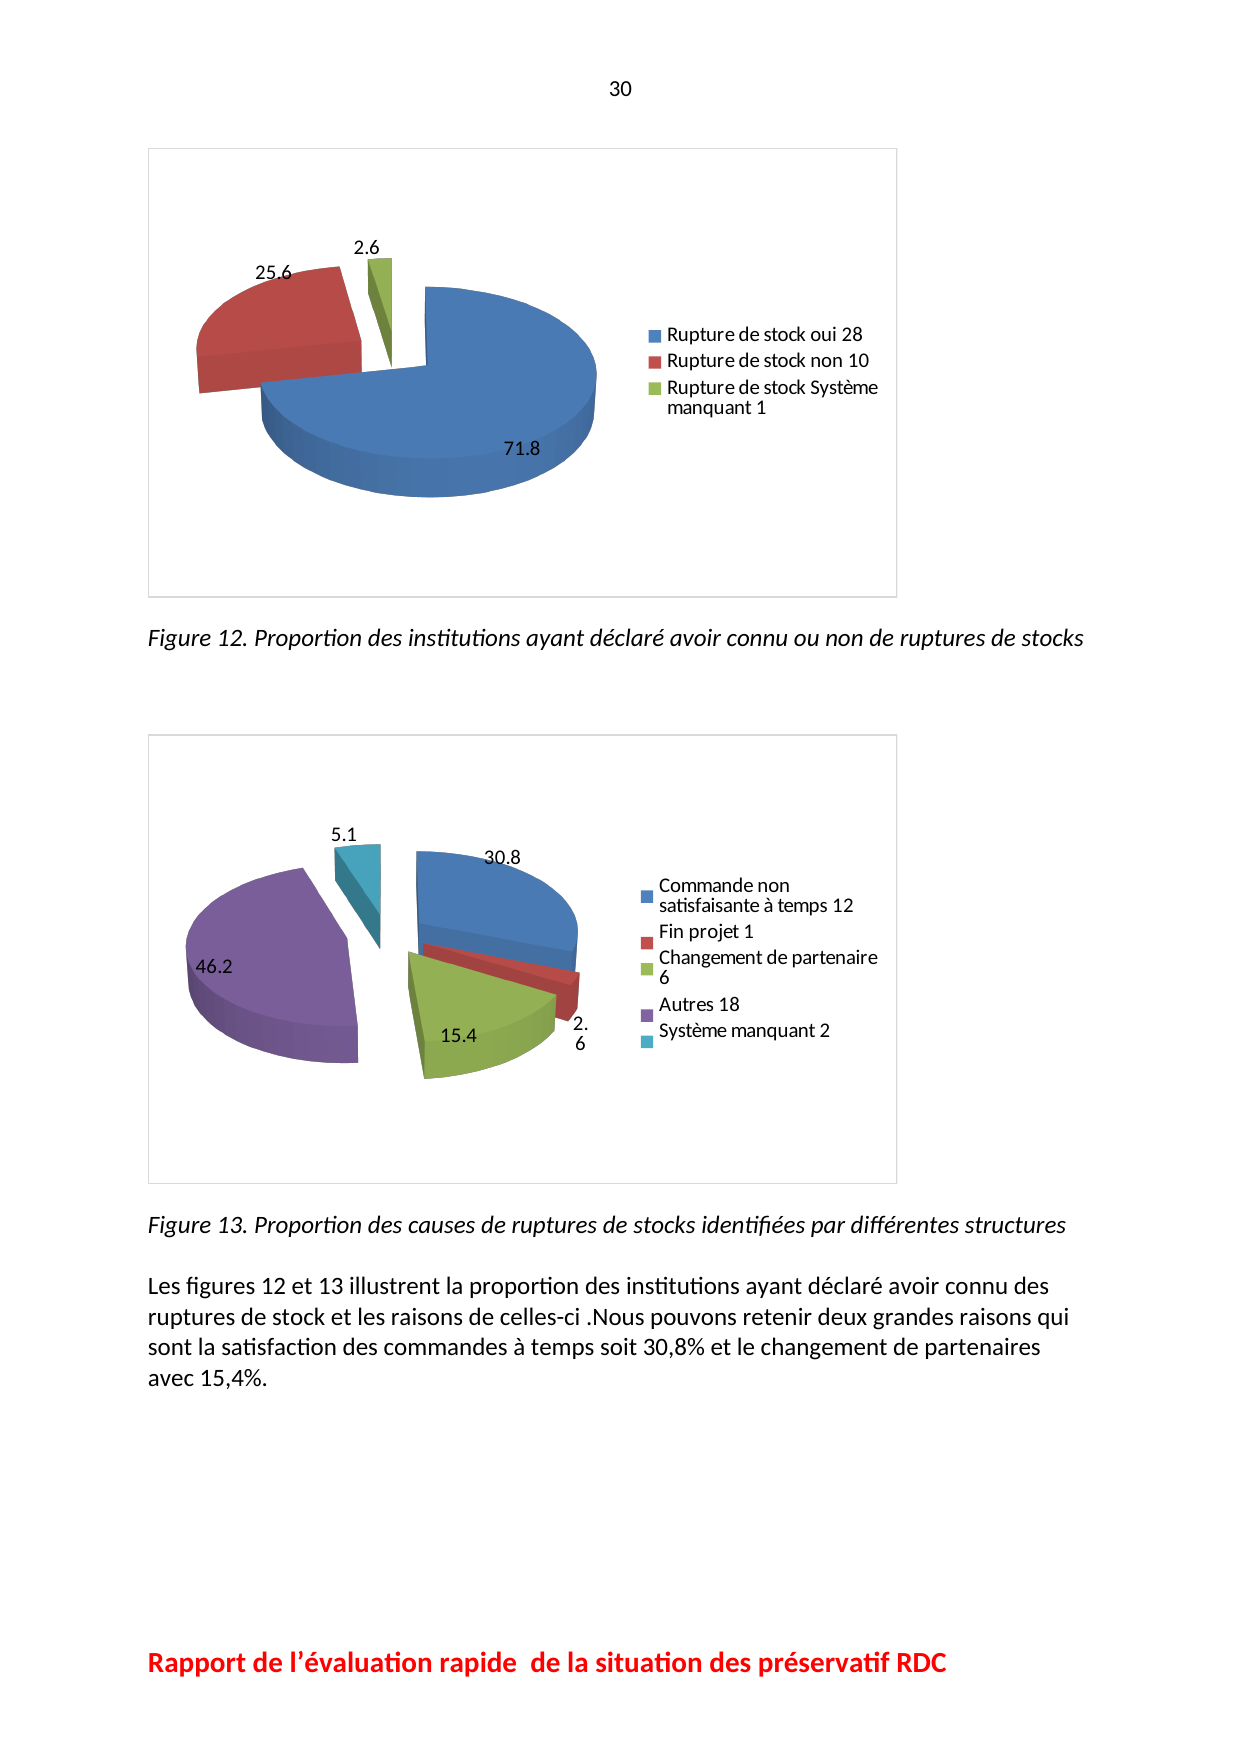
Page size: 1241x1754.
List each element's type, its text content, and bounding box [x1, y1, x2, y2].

text Figure 12. Proportion des institutions ayant déclaré avoir connu ou non de ruptures de stocks [148, 623, 1093, 653]
text Les figures 12 et 13 illustrent la proportion des institutions ayant déclaré avoir connu des ruptures de stock et les raisons de celles-ci .Nous pouvons retenir deux grandes raisons qui sont la satisfaction des commandes à temps soit 30,8% et le changement de partenaires avec 15,4%. [148, 1270, 1093, 1392]
text Figure 13. Proportion des causes de ruptures de stocks identifiées par différentes structures [148, 1209, 1093, 1240]
